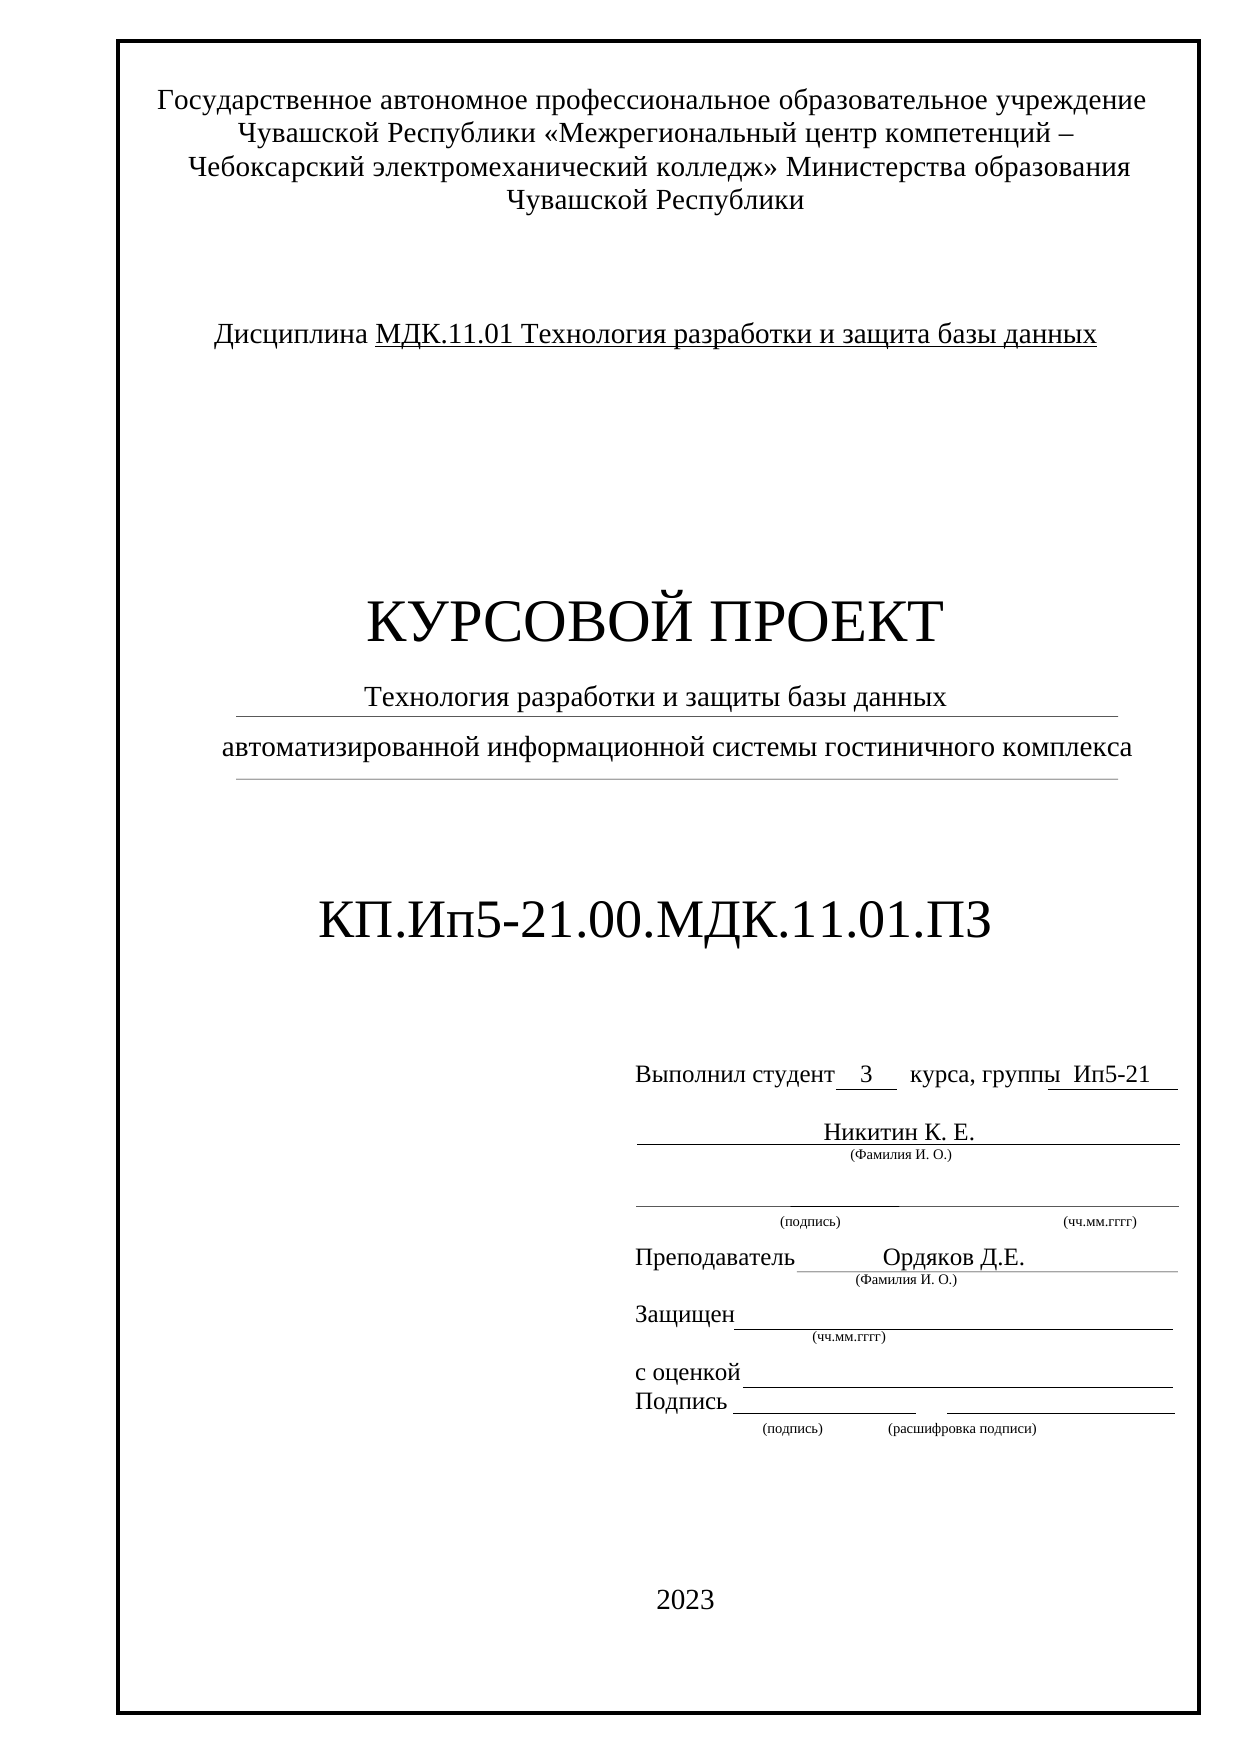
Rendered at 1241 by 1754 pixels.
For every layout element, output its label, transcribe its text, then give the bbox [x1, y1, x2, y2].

text (чч.мм.гггг) [148, 1328, 1163, 1357]
text с оценкой [523, 1357, 1163, 1386]
text Государственное автономное профессиональное образовательное учреждение Чувашской Республики «Межрегиональный центр компетенций – Чебоксарский электромеханический колледж» Министерства образования Чувашской Республики [148, 82, 1163, 216]
text Подпись [523, 1386, 1163, 1414]
text Преподаватель Ордяков Д.Е. [148, 1242, 1163, 1271]
text автоматизированной информационной системы гостиничного комплекса [148, 729, 1163, 762]
text Выполнил студент 3 курса, группы Ип5-21 [148, 1059, 1163, 1088]
text Защищен [523, 1299, 1163, 1328]
text Технология разработки и защиты базы данных [148, 679, 1163, 713]
text 2023 [148, 1582, 1163, 1616]
text Никитин К. Е. [148, 1117, 1163, 1146]
text (Фамилия И. О.) [148, 1271, 1163, 1299]
text КУРСОВОЙ ПРОЕКТ [148, 585, 1163, 654]
text (подпись) (чч.мм.гггг) [598, 1213, 1163, 1242]
text КП.Ип5-21.00.МДК.11.01.ПЗ [148, 879, 1163, 949]
text Дисциплина МДК.11.01 Технология разработки и защита базы данных [148, 317, 1163, 350]
text (Фамилия И. О.) [148, 1146, 1163, 1174]
text (подпись) (расшифровка подписи) [598, 1419, 1163, 1448]
